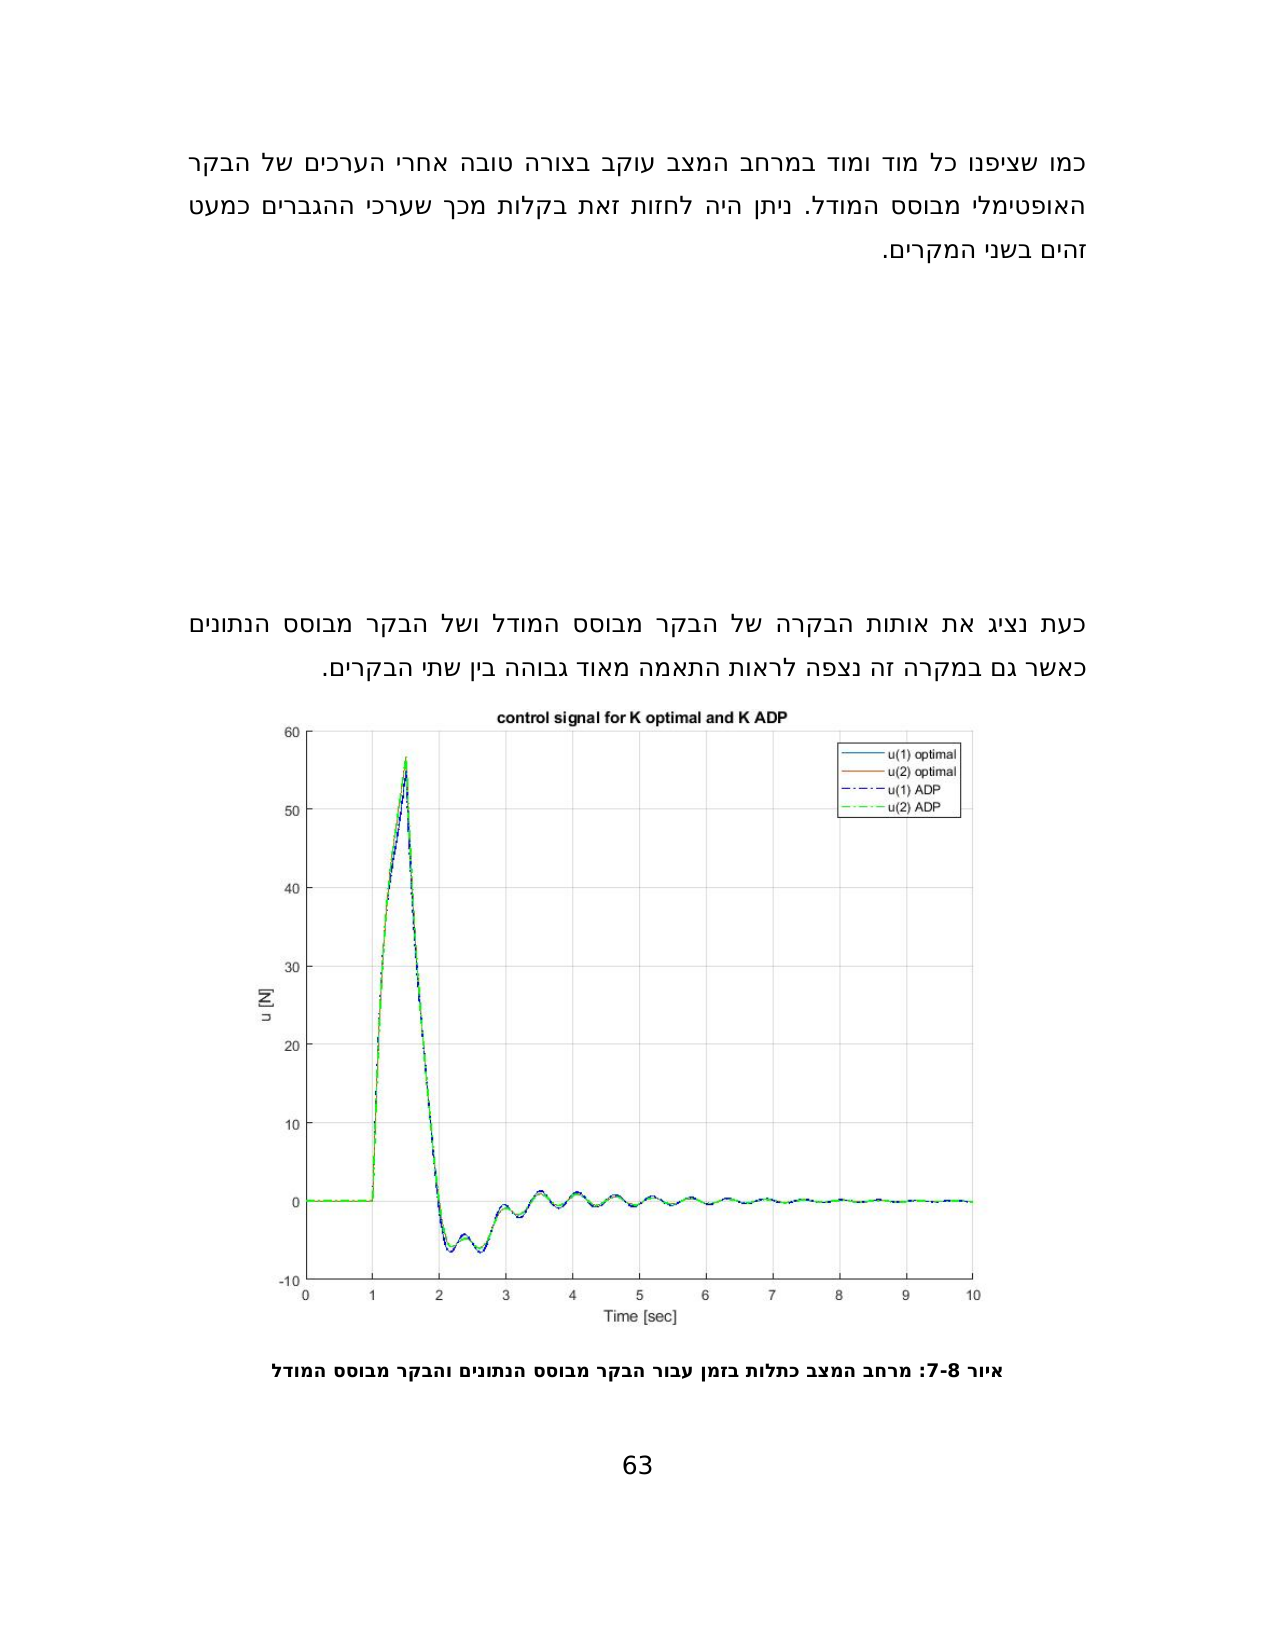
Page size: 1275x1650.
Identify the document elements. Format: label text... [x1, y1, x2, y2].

picture [255, 709, 1020, 1331]
text כמו שציפנו כל מוד ומוד במרחב המצב עוקב בצורה טובה אחרי הערכים של הבקר האופטימלי מבוסס המודל. ניתן היה לחזות זאת בקלות מכך שערכי ההגברים כמעט זהים בשני המקרים. [188, 148, 1087, 264]
text כעת נציג את אותות הבקרה של הבקר מבוסס המודל ושל הבקר מבוסס הנתונים כאשר גם במקרה זה נצפה לראות התאמה מאוד גבוהה בין שתי הבקרים. [188, 609, 1087, 682]
text איור 8-7: מרחב המצב כתלות בזמן עבור הבקר מבוסס הנתונים והבקר מבוסס המודל [188, 1360, 1087, 1382]
